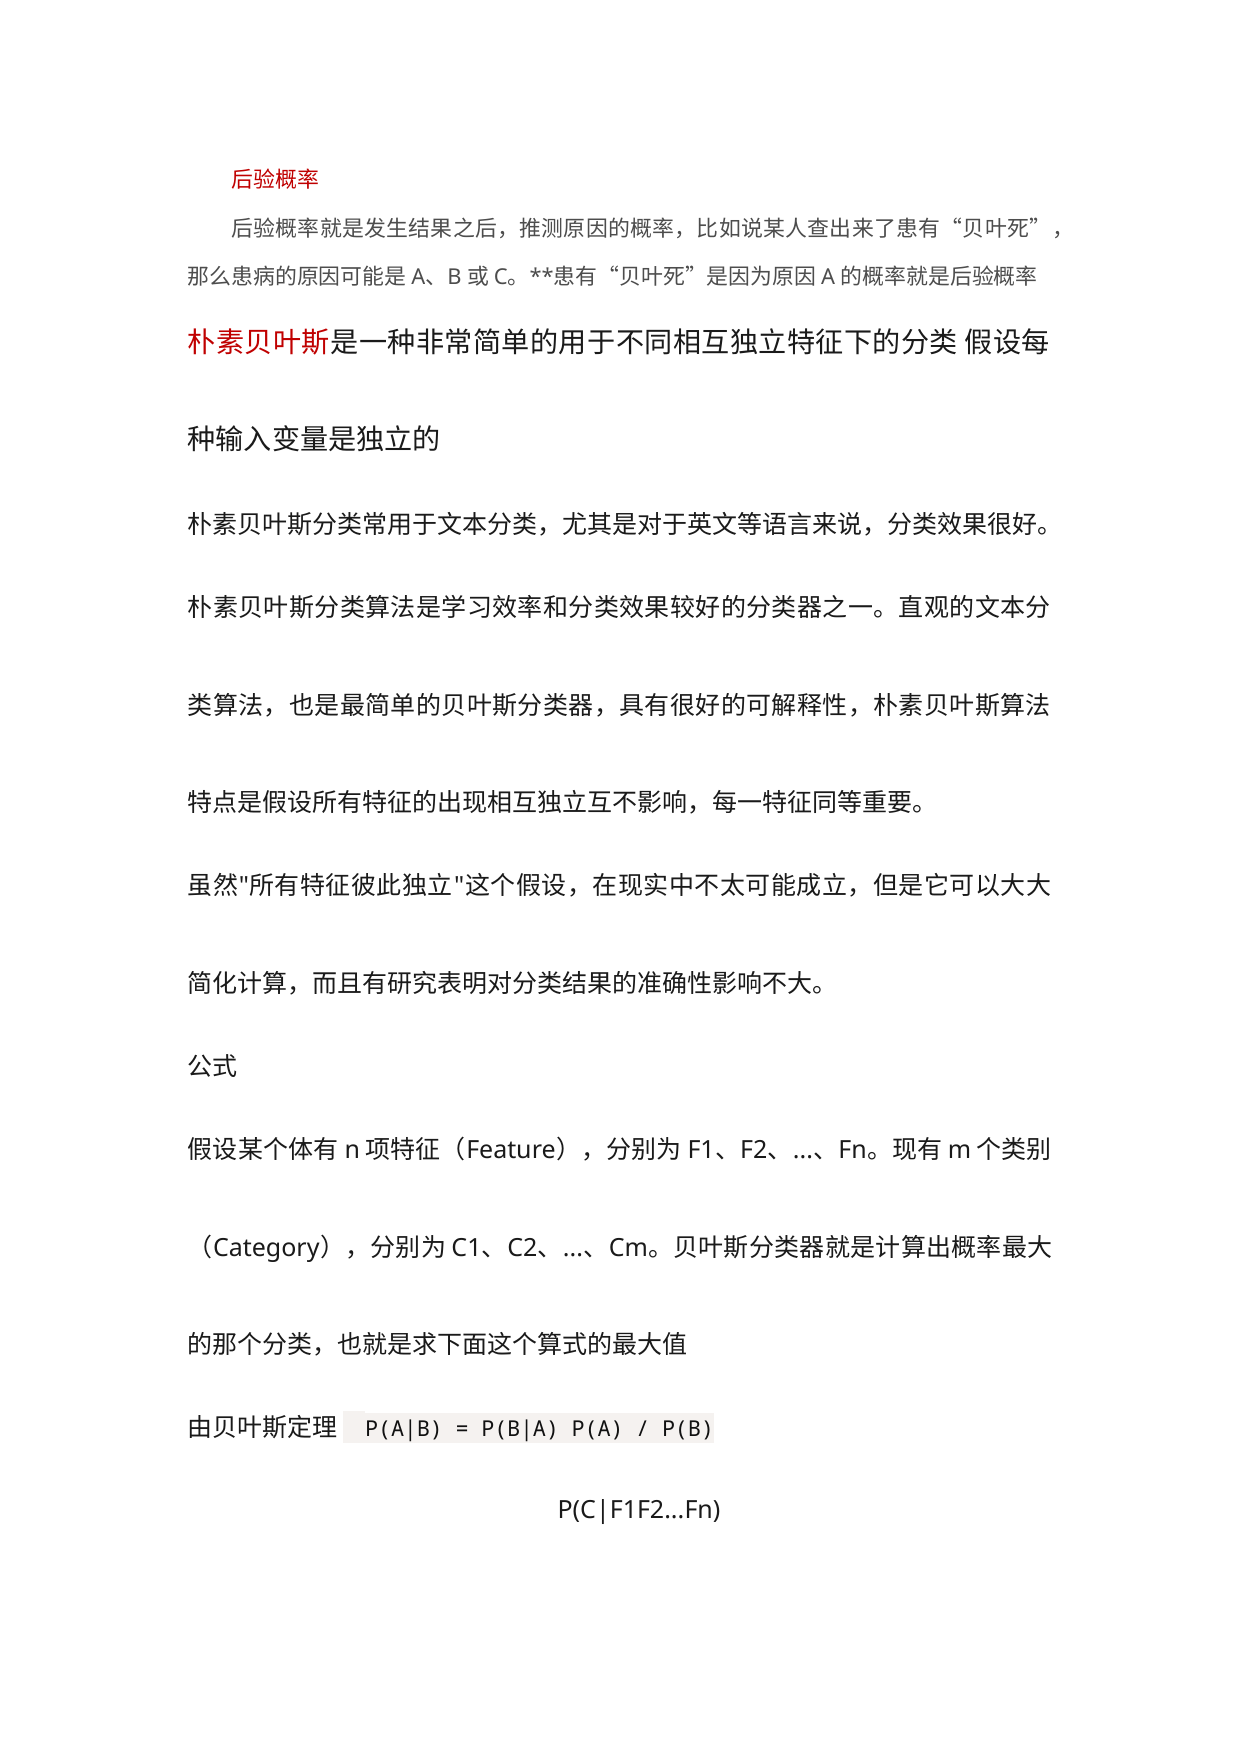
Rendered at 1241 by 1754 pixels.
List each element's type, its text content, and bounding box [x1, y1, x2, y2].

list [225, 1476, 1053, 1541]
text 朴素贝叶斯是一种非常简单的用于不同相互独立特征下的分类 假设每种输入变量是独立的 [187, 307, 1053, 470]
text 由贝叶斯定理 P(A|B) = P(B|A) P(A) / P(B) [187, 1393, 1053, 1458]
text 朴素贝叶斯分类常用于文本分类，尤其是对于英文等语言来说，分类效果很好。 [187, 490, 1053, 555]
text 公式 [187, 1032, 1053, 1097]
text 朴素贝叶斯分类算法是学习效率和分类效果较好的分类器之一。直观的文本分类算法，也是最简单的贝叶斯分类器，具有很好的可解释性，朴素贝叶斯算法特点是假设所有特征的出现相互独立互不影响，每一特征同等重要。 [187, 573, 1053, 833]
text 后验概率 [187, 162, 1053, 194]
text 后验概率就是发生结果之后，推测原因的概率，比如说某人查出来了患有“贝叶死”，那么患病的原因可能是 A、B 或 C。**患有“贝叶死”是因为原因 A 的概率就是后验概率 [187, 210, 1053, 292]
text 虽然"所有特征彼此独立"这个假设，在现实中不太可能成立，但是它可以大大简化计算，而且有研究表明对分类结果的准确性影响不大。 [187, 851, 1053, 1014]
text 假设某个体有n项特征（Feature），分别为F1、F2、...、Fn。现有m个类别（Category），分别为C1、C2、...、Cm。贝叶斯分类器就是计算出概率最大的那个分类，也就是求下面这个算式的最大值 [187, 1115, 1053, 1375]
